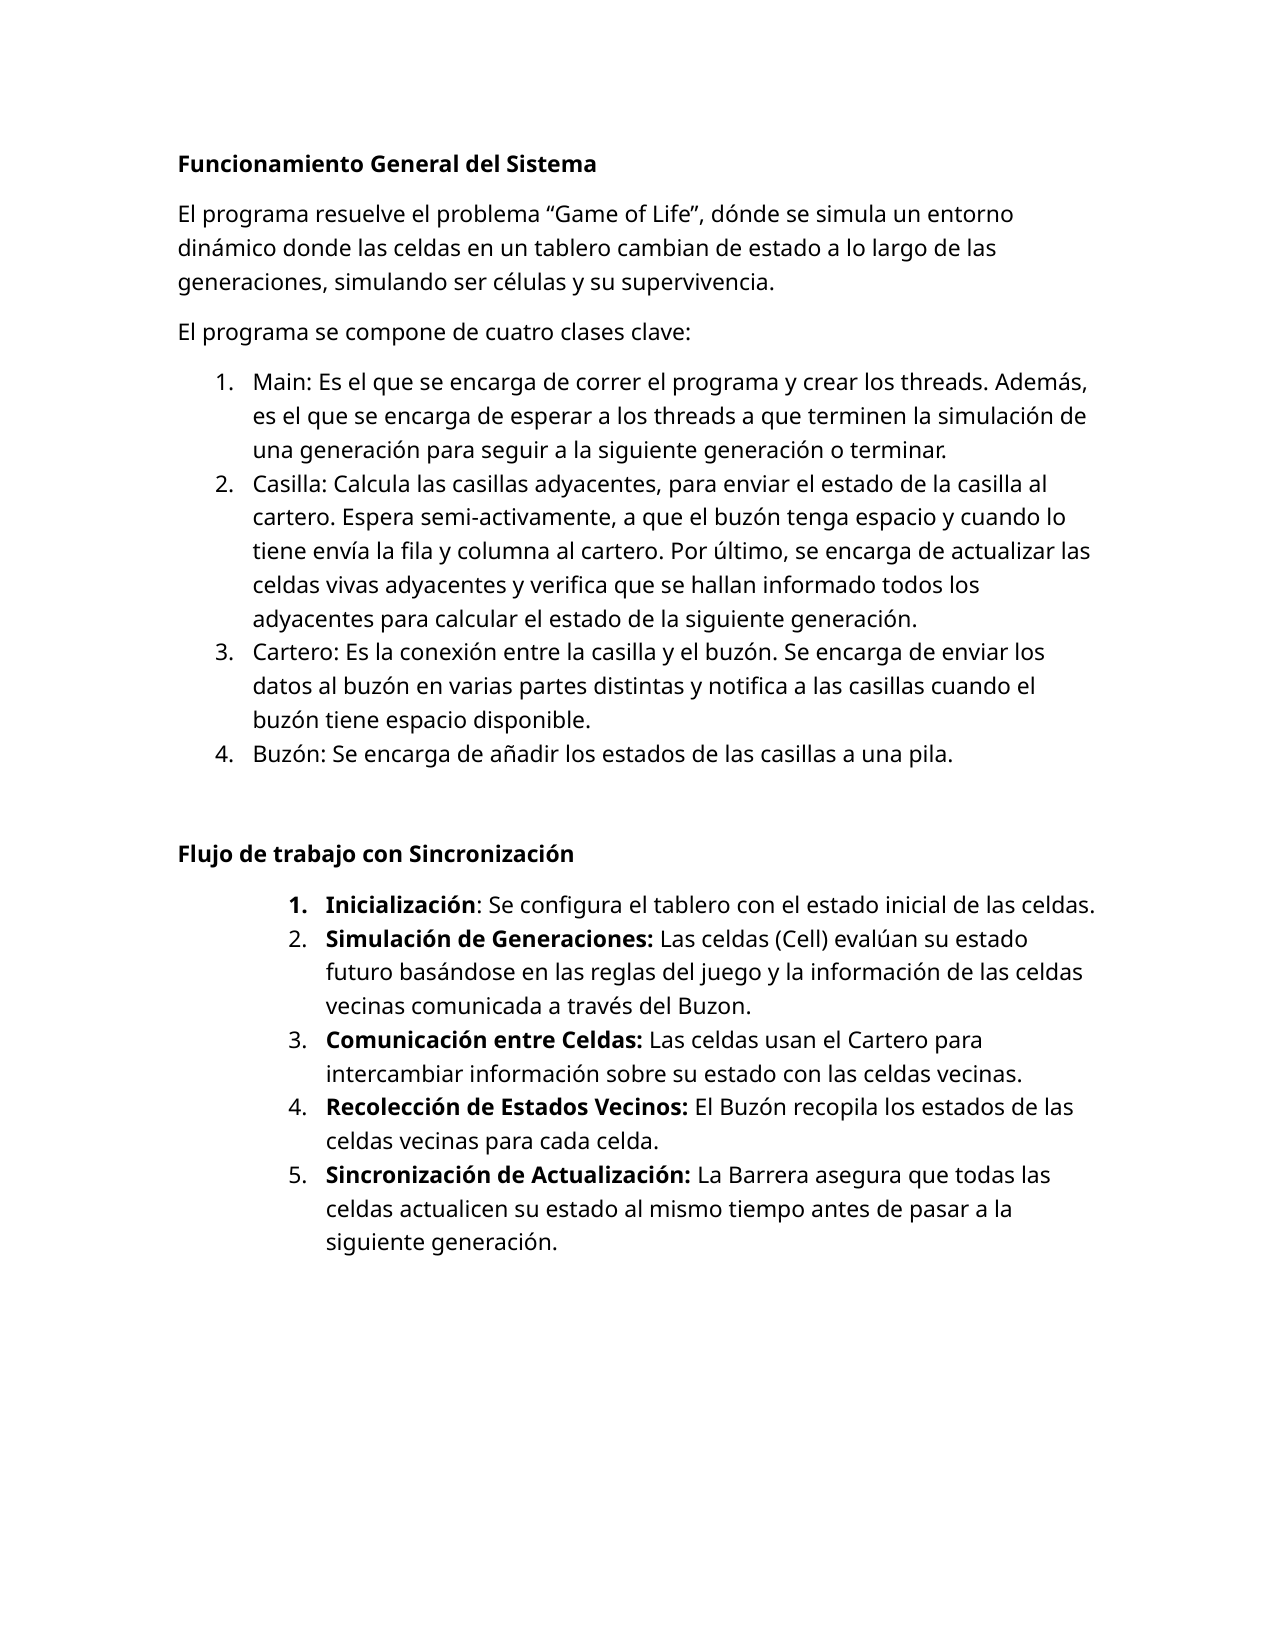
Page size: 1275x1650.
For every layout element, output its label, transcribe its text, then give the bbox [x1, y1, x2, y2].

list Buzón: Se encarga de añadir los estados de las casillas a una pila. [215, 738, 1098, 769]
list Recolección de Estados Vecinos: El Buzón recopila los estados de las celdas vecinas para cada celda. [288, 1091, 1098, 1156]
text El programa resuelve el problema “Game of Life”, dónde se simula un entorno dinámico donde las celdas en un tablero cambian de estado a lo largo de las generaciones, simulando ser células y su supervivencia. [177, 198, 1098, 297]
list Casilla: Calcula las casillas adyacentes, para enviar el estado de la casilla al cartero. Espera semi-activamente, a que el buzón tenga espacio y cuando lo tiene envía la fila y columna al cartero. Por último, se encarga de actualizar las celdas vivas adyacentes y verifica que se hallan informado todos los adyacentes para calcular el estado de la siguiente generación. [215, 468, 1098, 634]
list Simulación de Generaciones: Las celdas (Cell) evalúan su estado futuro basándose en las reglas del juego y la información de las celdas vecinas comunicada a través del Buzon. [288, 923, 1098, 1021]
list Comunicación entre Celdas: Las celdas usan el Cartero para intercambiar información sobre su estado con las celdas vecinas. [288, 1024, 1098, 1089]
text Funcionamiento General del Sistema [177, 148, 1098, 179]
text Flujo de trabajo con Sincronización [177, 838, 1098, 870]
list Inicialización: Se configura el tablero con el estado inicial de las celdas. [288, 889, 1098, 920]
list Sincronización de Actualización: La Barrera asegura que todas las celdas actualicen su estado al mismo tiempo antes de pasar a la siguiente generación. [288, 1159, 1098, 1258]
list Cartero: Es la conexión entre la casilla y el buzón. Se encarga de enviar los datos al buzón en varias partes distintas y notifica a las casillas cuando el buzón tiene espacio disponible. [215, 636, 1098, 735]
text El programa se compone de cuatro clases clave: [177, 316, 1098, 347]
list Main: Es el que se encarga de correr el programa y crear los threads. Además, es el que se encarga de esperar a los threads a que terminen la simulación de una generación para seguir a la siguiente generación o terminar. [215, 366, 1098, 465]
